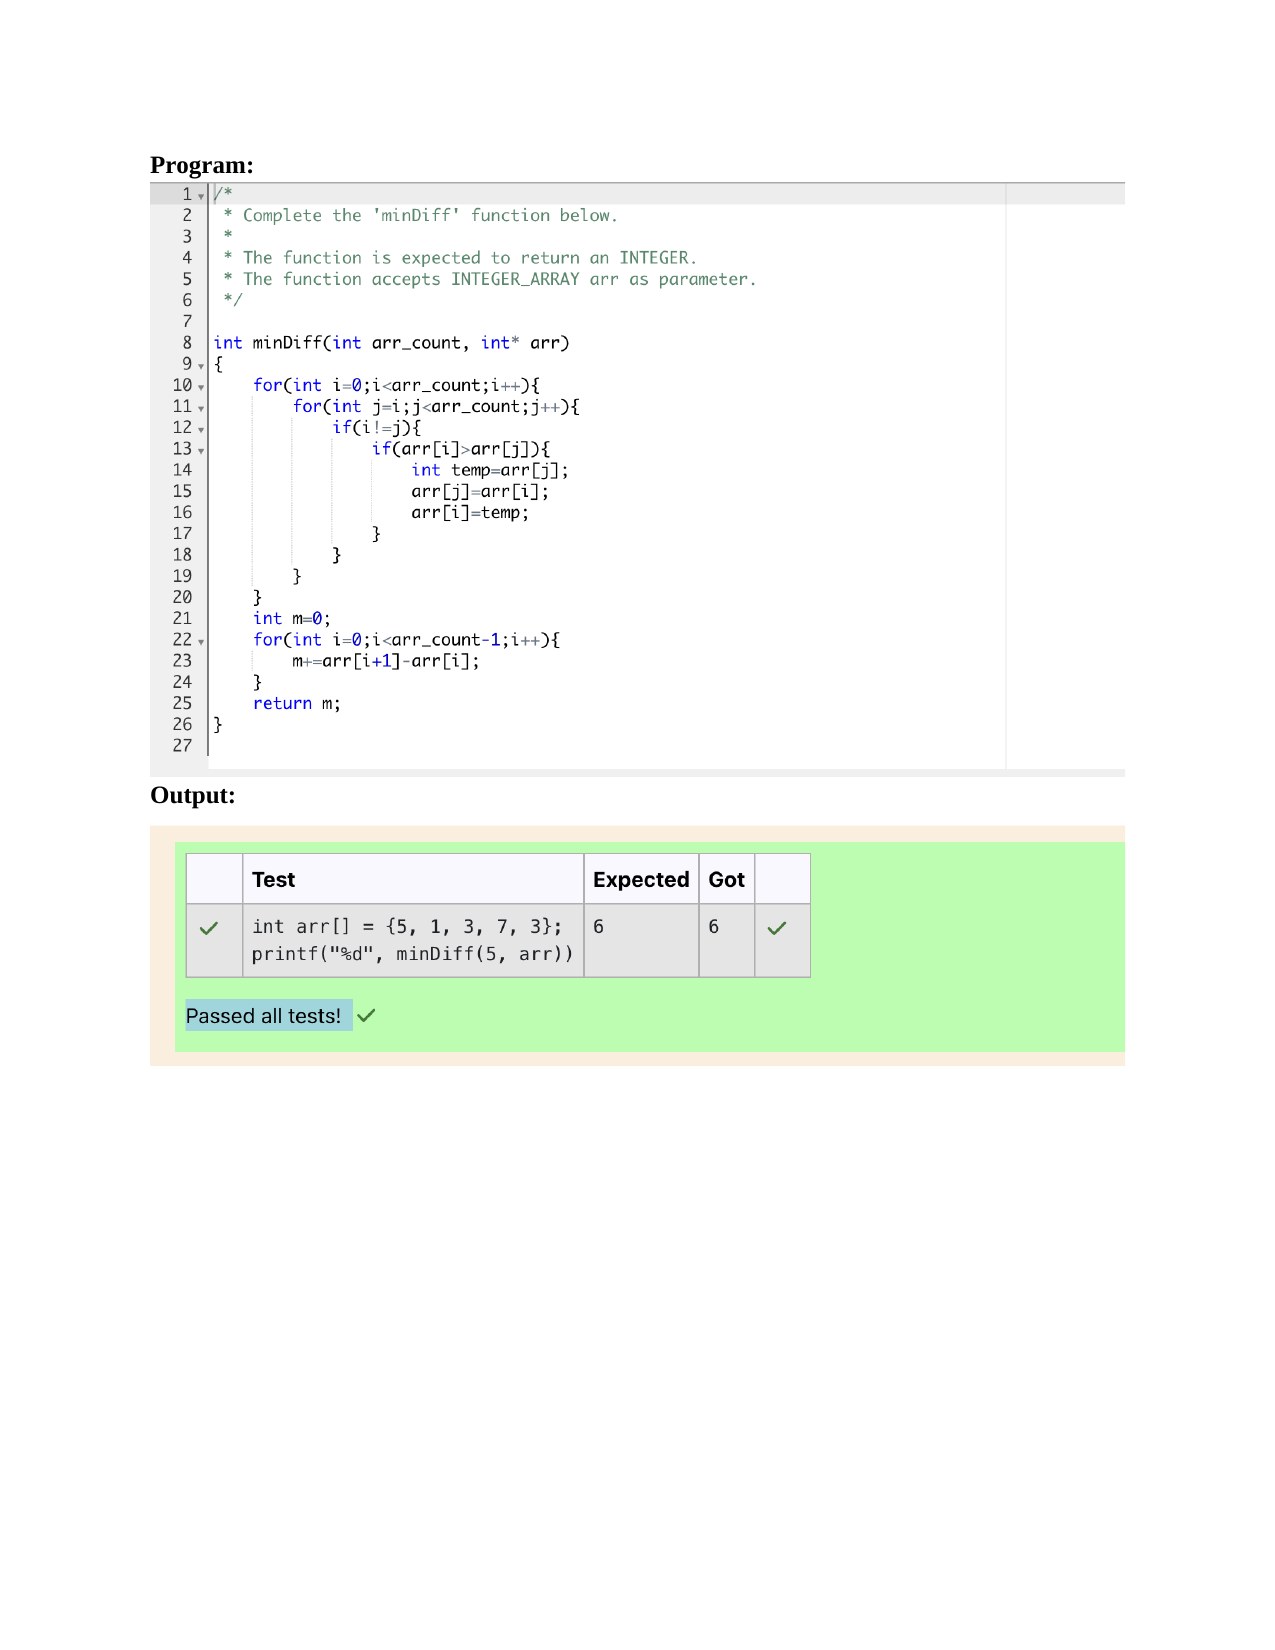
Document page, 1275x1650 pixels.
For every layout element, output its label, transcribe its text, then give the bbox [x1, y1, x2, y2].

picture [150, 182, 1125, 777]
text Output: [150, 780, 1125, 809]
text Program: [150, 150, 1125, 182]
picture [150, 813, 1125, 1066]
